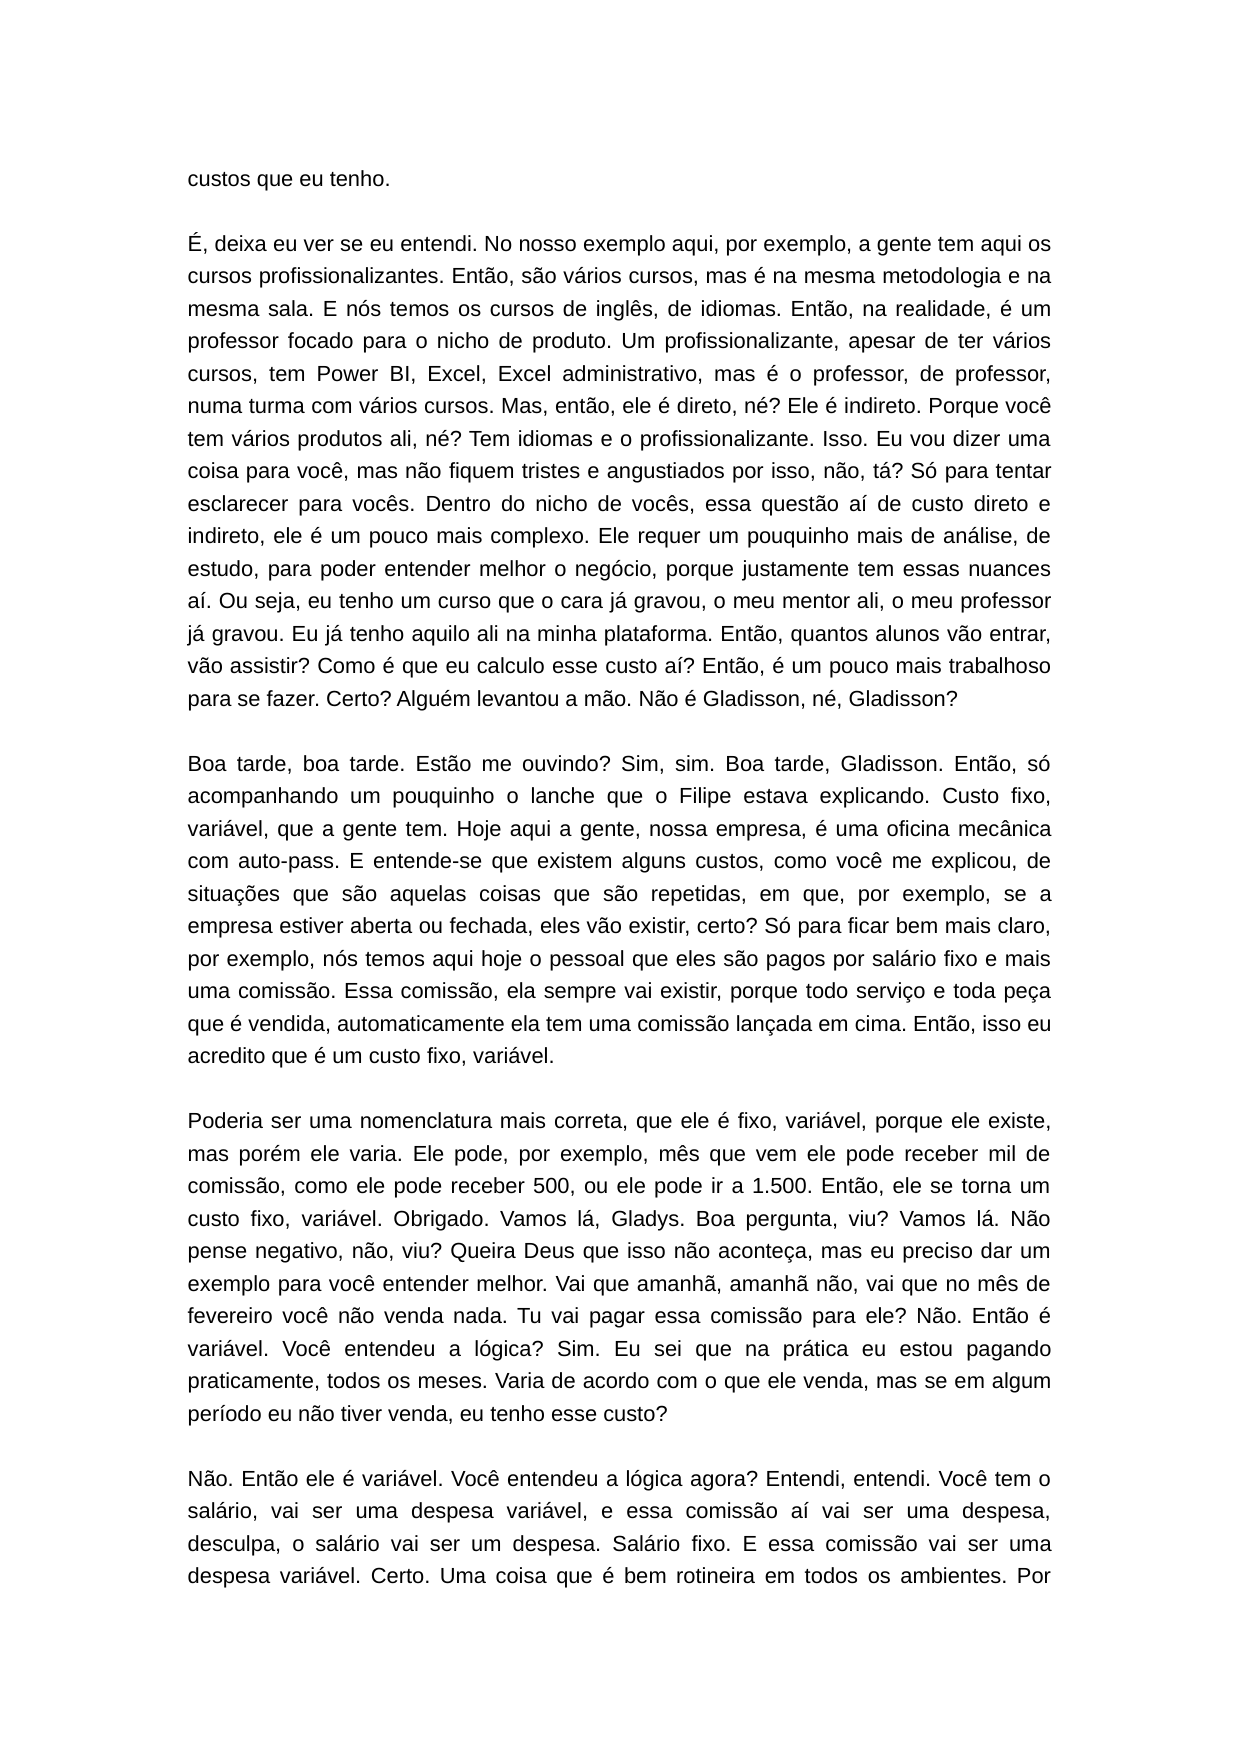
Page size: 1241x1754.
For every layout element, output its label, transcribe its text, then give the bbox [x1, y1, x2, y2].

text Boa tarde, boa tarde. Estão me ouvindo? Sim, sim. Boa tarde, Gladisson. Então, só acompanhando um pouquinho o lanche que o Filipe estava explicando. Custo fixo, variável, que a gente tem. Hoje aqui a gente, nossa empresa, é uma oficina mecânica com auto-pass. E entende-se que existem alguns custos, como você me explicou, de situações que são aquelas coisas que são repetidas, em que, por exemplo, se a empresa estiver aberta ou fechada, eles vão existir, certo? Só para ficar bem mais claro, por exemplo, nós temos aqui hoje o pessoal que eles são pagos por salário fixo e mais uma comissão. Essa comissão, ela sempre vai existir, porque todo serviço e toda peça que é vendida, automaticamente ela tem uma comissão lançada em cima. Então, isso eu acredito que é um custo fixo, variável. [187, 747, 1053, 1072]
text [187, 162, 1053, 194]
text Poderia ser uma nomenclatura mais correta, que ele é fixo, variável, porque ele existe, mas porém ele varia. Ele pode, por exemplo, mês que vem ele pode receber mil de comissão, como ele pode receber 500, ou ele pode ir a 1.500. Então, ele se torna um custo fixo, variável. Obrigado. Vamos lá, Gladys. Boa pergunta, viu? Vamos lá. Não pense negativo, não, viu? Queira Deus que isso não aconteça, mas eu preciso dar um exemplo para você entender melhor. Vai que amanhã, amanhã não, vai que no mês de fevereiro você não venda nada. Tu vai pagar essa comissão para ele? Não. Então é variável. Você entendeu a lógica? Sim. Eu sei que na prática eu estou pagando praticamente, todos os meses. Varia de acordo com o que ele venda, mas se em algum período eu não tiver venda, eu tenho esse custo? [187, 1104, 1053, 1429]
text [187, 1462, 1053, 1592]
text É, deixa eu ver se eu entendi. No nosso exemplo aqui, por exemplo, a gente tem aqui os cursos profissionalizantes. Então, são vários cursos, mas é na mesma metodologia e na mesma sala. E nós temos os cursos de inglês, de idiomas. Então, na realidade, é um professor focado para o nicho de produto. Um profissionalizante, apesar de ter vários cursos, tem Power BI, Excel, Excel administrativo, mas é o professor, de professor, numa turma com vários cursos. Mas, então, ele é direto, né? Ele é indireto. Porque você tem vários produtos ali, né? Tem idiomas e o profissionalizante. Isso. Eu vou dizer uma coisa para você, mas não fiquem tristes e angustiados por isso, não, tá? Só para tentar esclarecer para vocês. Dentro do nicho de vocês, essa questão aí de custo direto e indireto, ele é um pouco mais complexo. Ele requer um pouquinho mais de análise, de estudo, para poder entender melhor o negócio, porque justamente tem essas nuances aí. Ou seja, eu tenho um curso que o cara já gravou, o meu mentor ali, o meu professor já gravou. Eu já tenho aquilo ali na minha plataforma. Então, quantos alunos vão entrar, vão assistir? Como é que eu calculo esse custo aí? Então, é um pouco mais trabalhoso para se fazer. Certo? Alguém levantou a mão. Não é Gladisson, né, Gladisson? [187, 227, 1053, 714]
